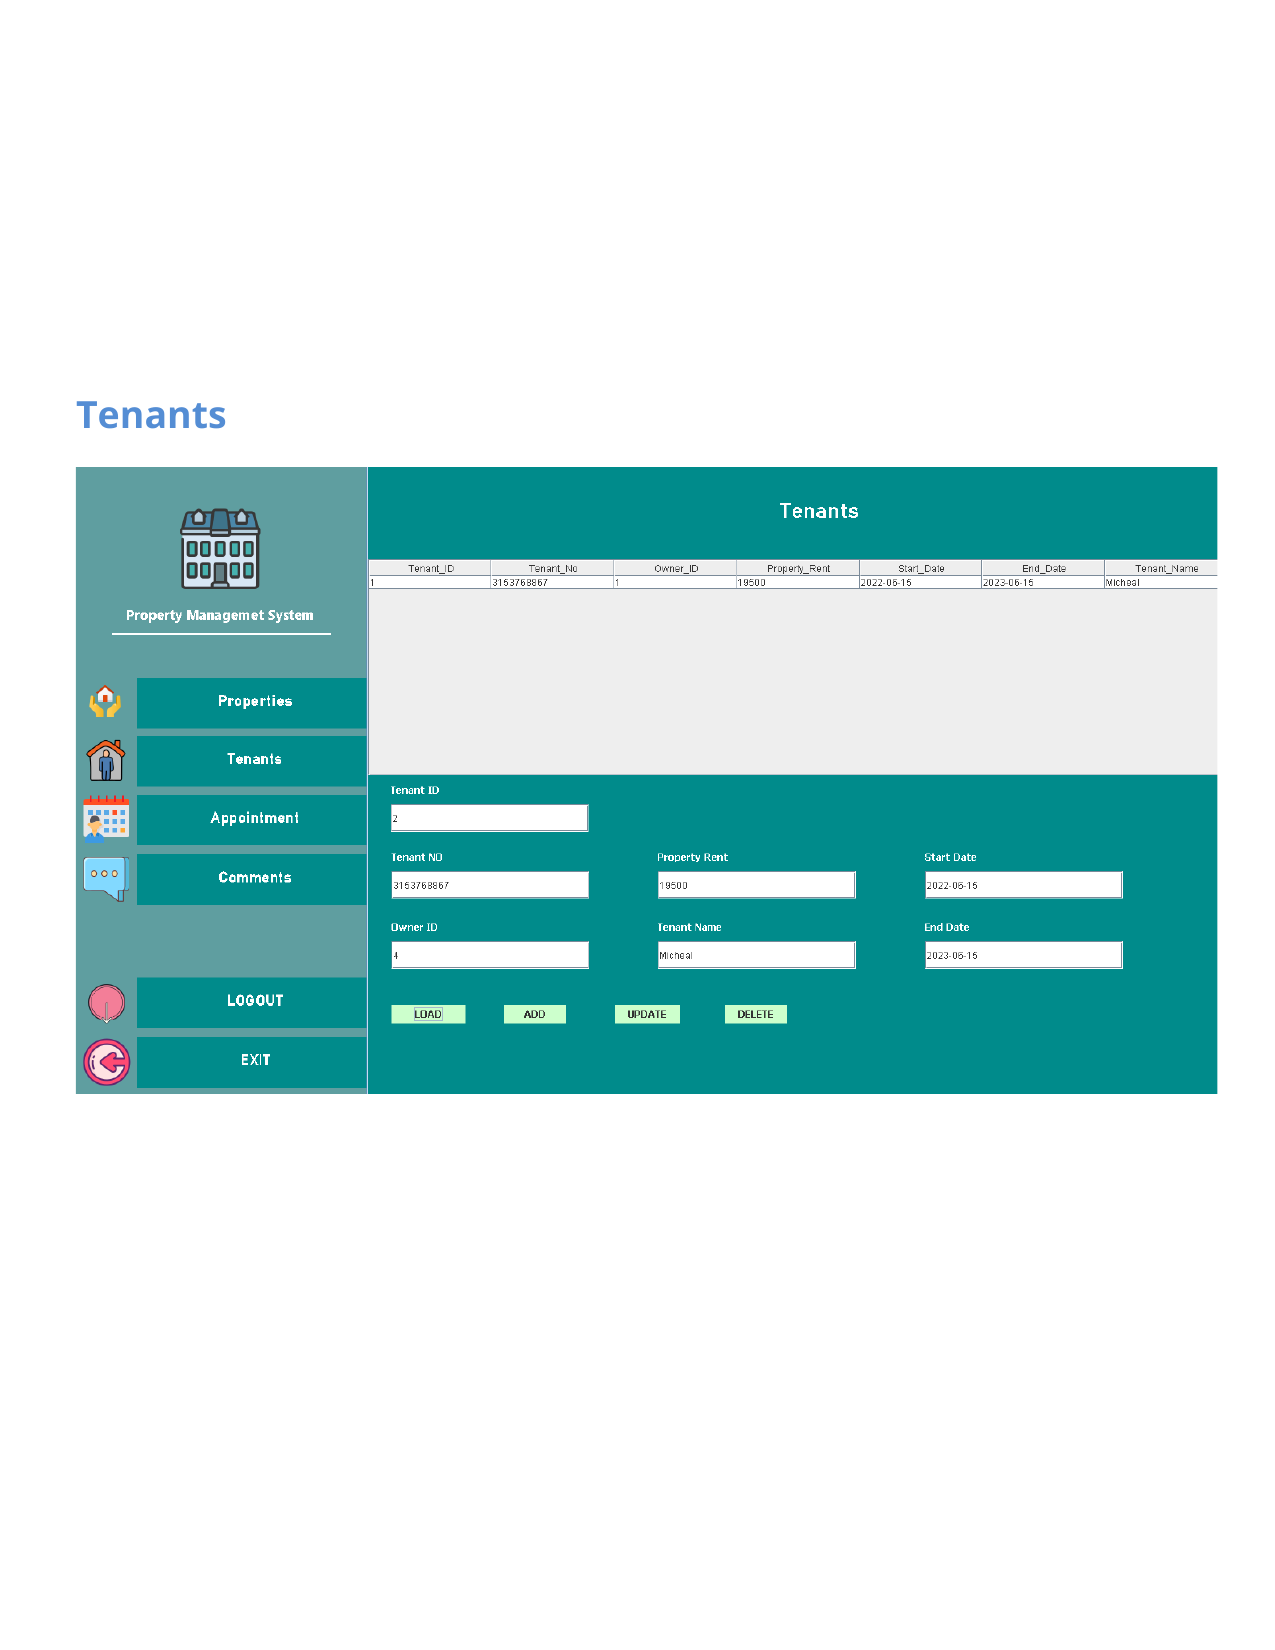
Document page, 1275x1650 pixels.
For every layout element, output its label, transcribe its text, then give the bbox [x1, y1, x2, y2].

text Tenants [76, 388, 1125, 439]
picture [75, 467, 1218, 1094]
